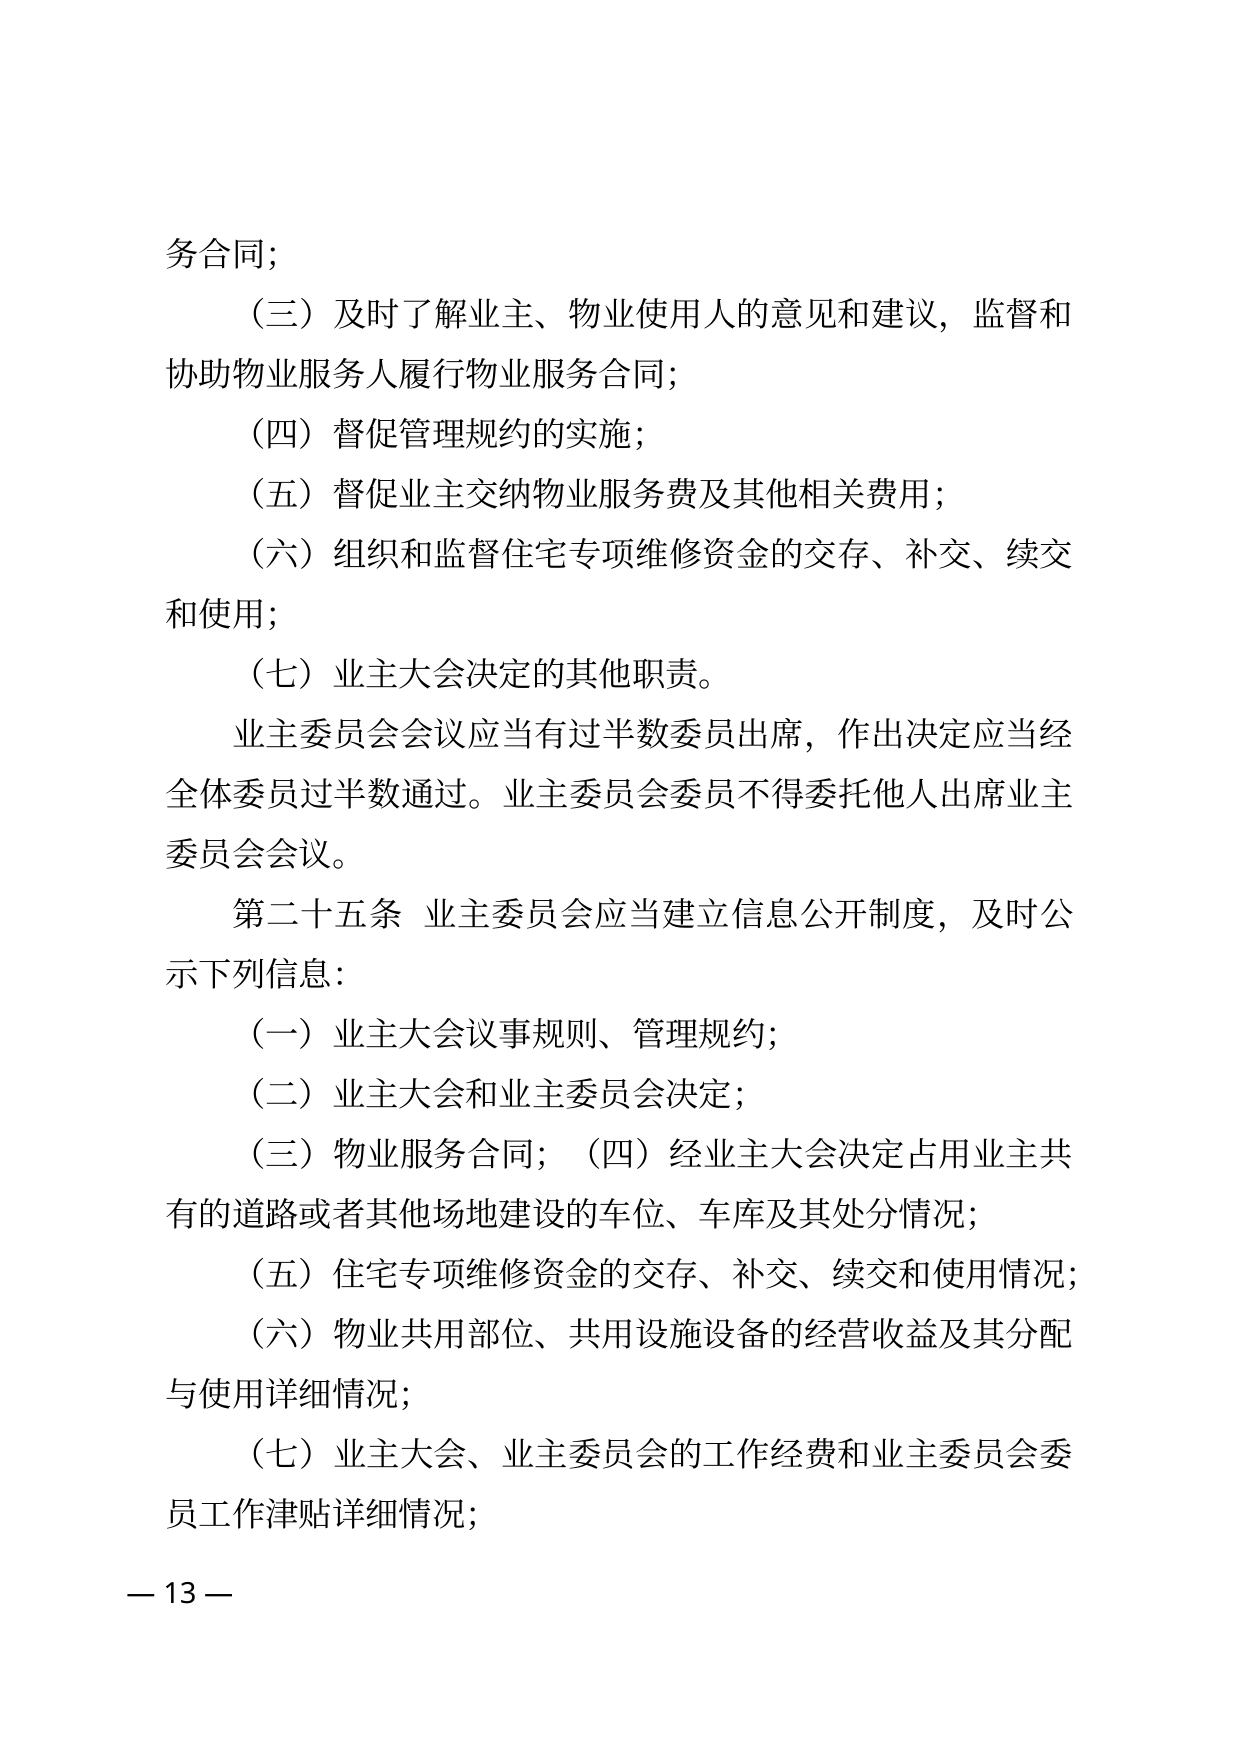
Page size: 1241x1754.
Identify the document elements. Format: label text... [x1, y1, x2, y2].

text （三）及时了解业主、物业使用人的意见和建议，监督和协助物业服务人履行物业服务合同； [165, 278, 1075, 398]
text （七）业主大会决定的其他职责。 [165, 638, 1075, 698]
text （五）住宅专项维修资金的交存、补交、续交和使用情况； [165, 1238, 1075, 1298]
text （六）组织和监督住宅专项维修资金的交存、补交、续交和使用； [165, 518, 1075, 638]
text 第二十五条 业主委员会应当建立信息公开制度，及时公示下列信息： [165, 878, 1075, 998]
text （一）业主大会议事规则、管理规约； [165, 998, 1075, 1058]
text （二）业主大会和业主委员会决定； [165, 1058, 1075, 1118]
text （四）督促管理规约的实施； [165, 398, 1075, 458]
text （七）业主大会、业主委员会的工作经费和业主委员会委员工作津贴详细情况； [165, 1418, 1075, 1538]
text （三）物业服务合同；（四）经业主大会决定占用业主共有的道路或者其他场地建设的车位、车库及其处分情况； [165, 1118, 1075, 1238]
text 业主委员会会议应当有过半数委员出席，作出决定应当经全体委员过半数通过。业主委员会委员不得委托他人出席业主委员会会议。 [165, 698, 1075, 878]
text （五）督促业主交纳物业服务费及其他相关费用； [165, 458, 1075, 518]
text （六）物业共用部位、共用设施设备的经营收益及其分配与使用详细情况； [165, 1298, 1075, 1418]
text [165, 218, 1075, 278]
